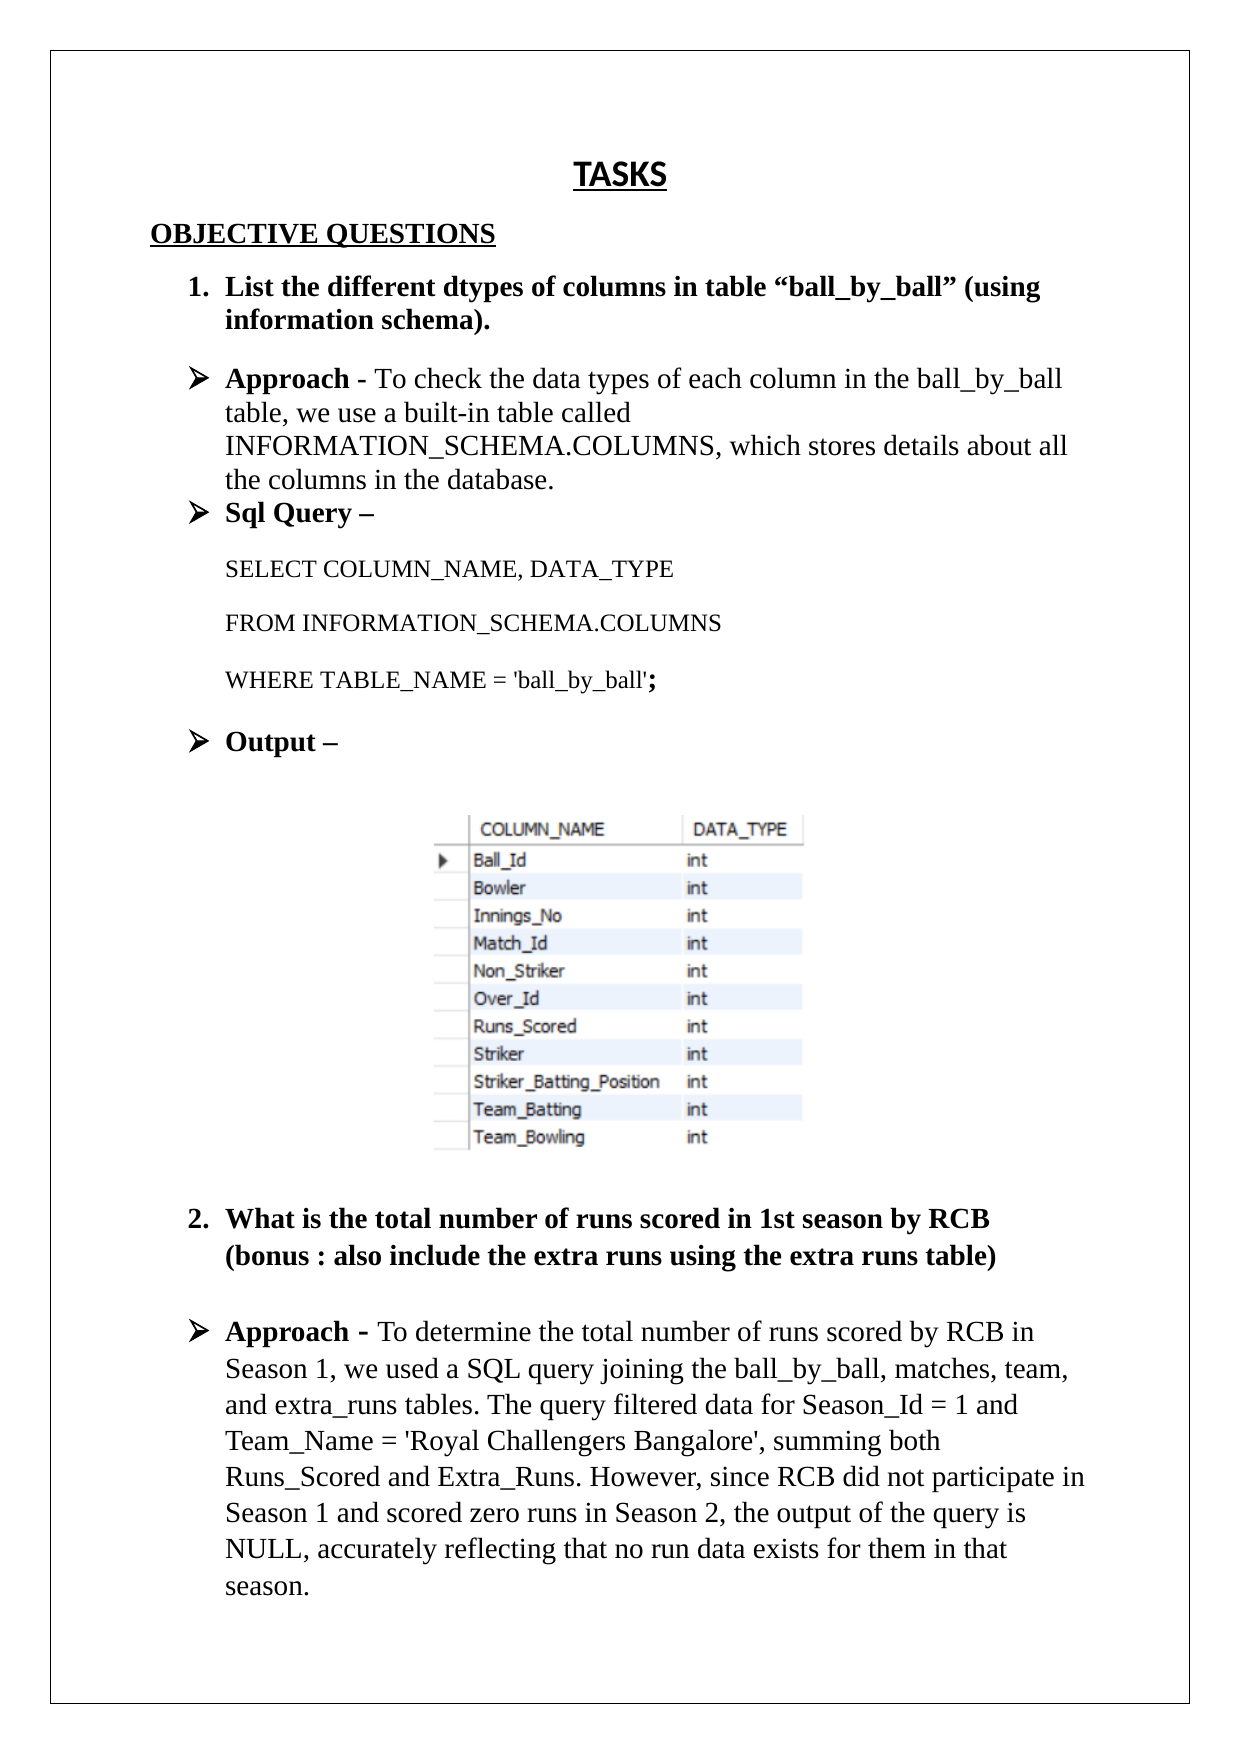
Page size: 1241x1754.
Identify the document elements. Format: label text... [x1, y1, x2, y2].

list Output – [187, 724, 1090, 758]
text OBJECTIVE QUESTIONS [150, 216, 1090, 250]
list What is the total number of runs scored in 1st season by RCB (bonus : also include the extra runs using the extra runs table) [187, 1201, 1090, 1271]
text SELECT COLUMN_NAME, DATA_TYPE [225, 554, 1090, 583]
list Sql Query – [187, 495, 1090, 529]
text WHERE TABLE_NAME = 'ball_by_ball'; [225, 661, 1090, 695]
picture [433, 815, 807, 1156]
list Approach - To check the data types of each column in the ball_by_ball table, we use a built-in table called INFORMATION_SCHEMA.COLUMNS, which stores details about all the columns in the database. [187, 361, 1090, 495]
list Approach - To determine the total number of runs scored by RCB in Season 1, we used a SQL query joining the ball_by_ball, matches, team, and extra_runs tables. The query filtered data for Season_Id = 1 and Team_Name = 'Royal Challengers Bangalore', summing both Runs_Scored and Extra_Runs. However, since RCB did not participate in Season 1 and scored zero runs in Season 2, the output of the query is NULL, accurately reflecting that no run data exists for them in that season. [187, 1310, 1090, 1601]
text FROM INFORMATION_SCHEMA.COLUMNS [225, 608, 1090, 636]
list List the different dtypes of columns in table “ball_by_ball” (using information schema). [187, 269, 1090, 336]
text TASKS [150, 150, 1090, 196]
